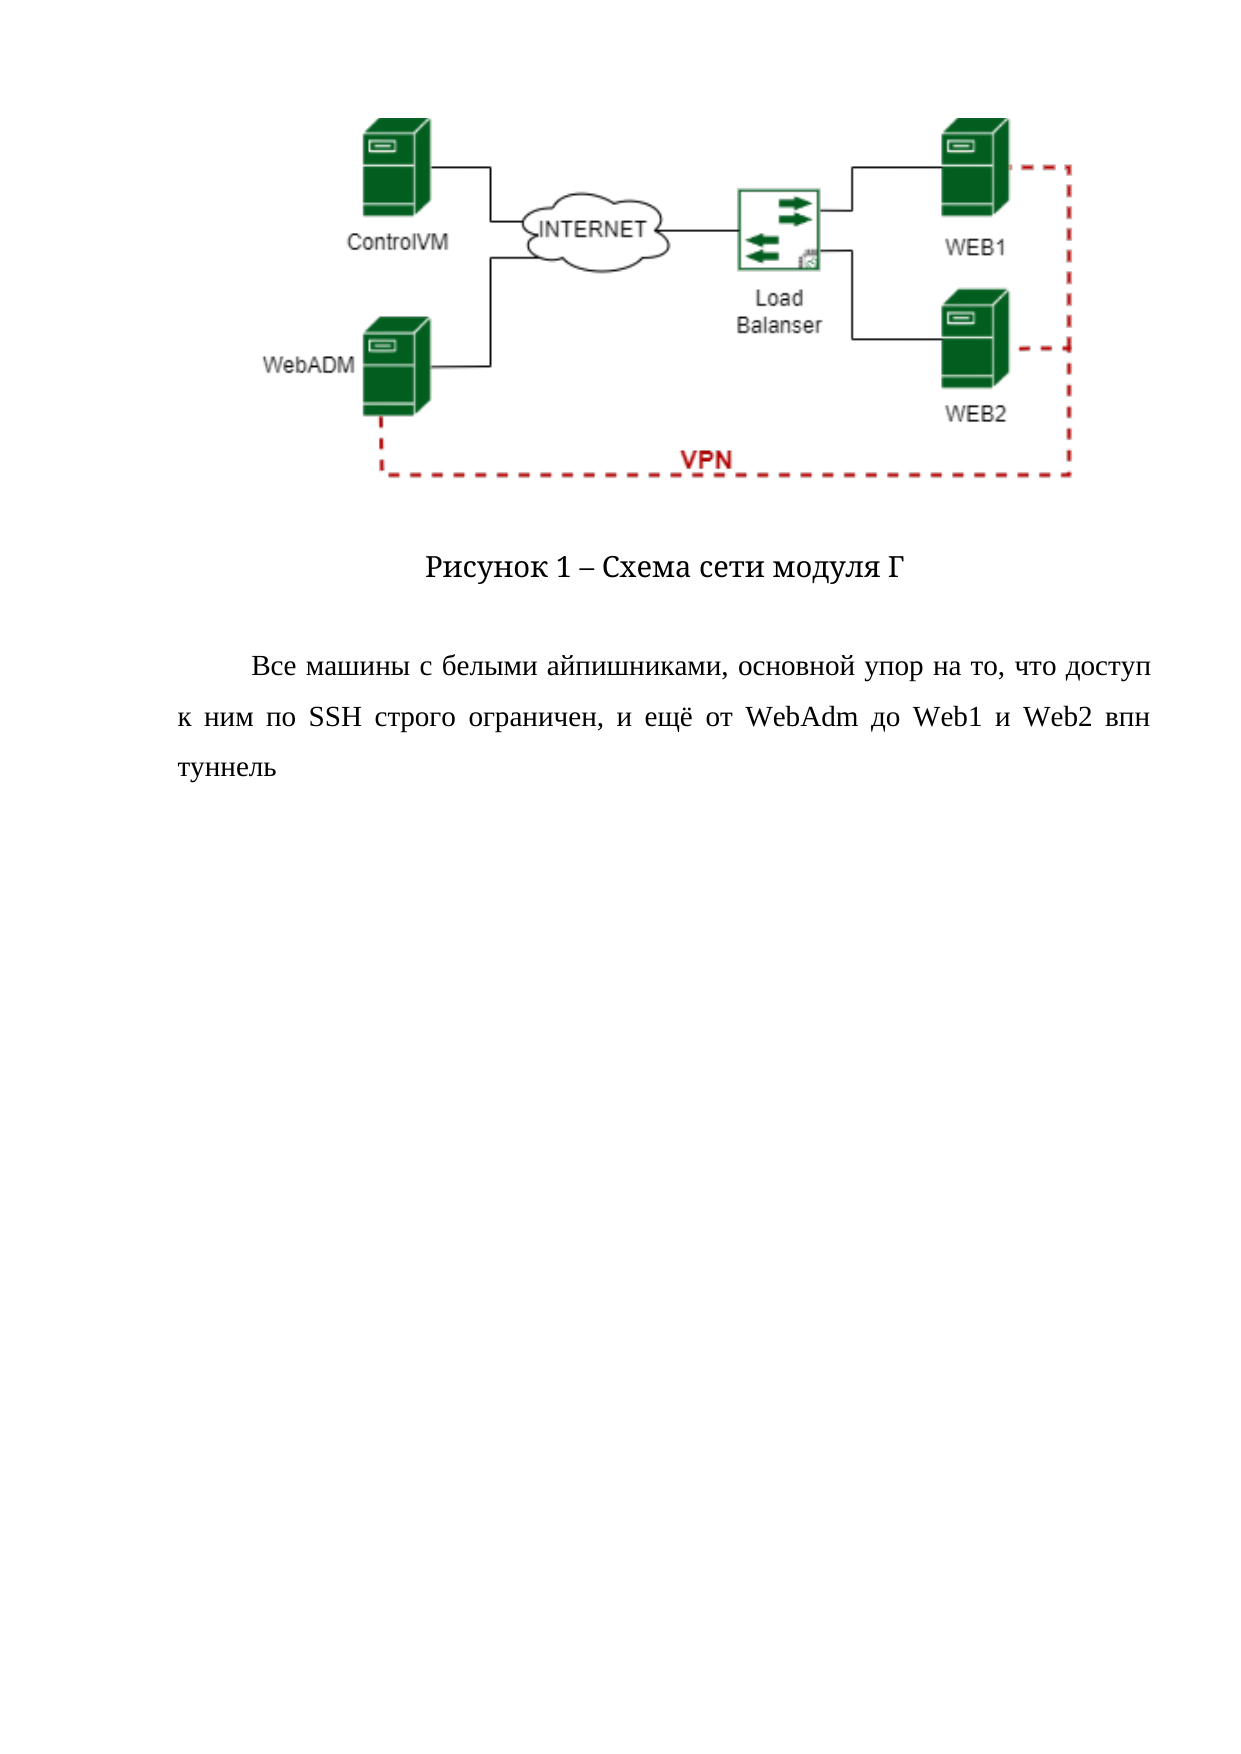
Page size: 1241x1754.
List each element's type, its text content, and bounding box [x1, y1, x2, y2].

picture [255, 118, 1073, 489]
text Рисунок 1 – Схема сети модуля Г [177, 546, 1152, 586]
text Все машины с белыми айпишниками, основной упор на то, что доступ к ним по SSH строго ограничен, и ещё от WebAdm до Web1 и Web2 впн туннель [177, 648, 1152, 783]
